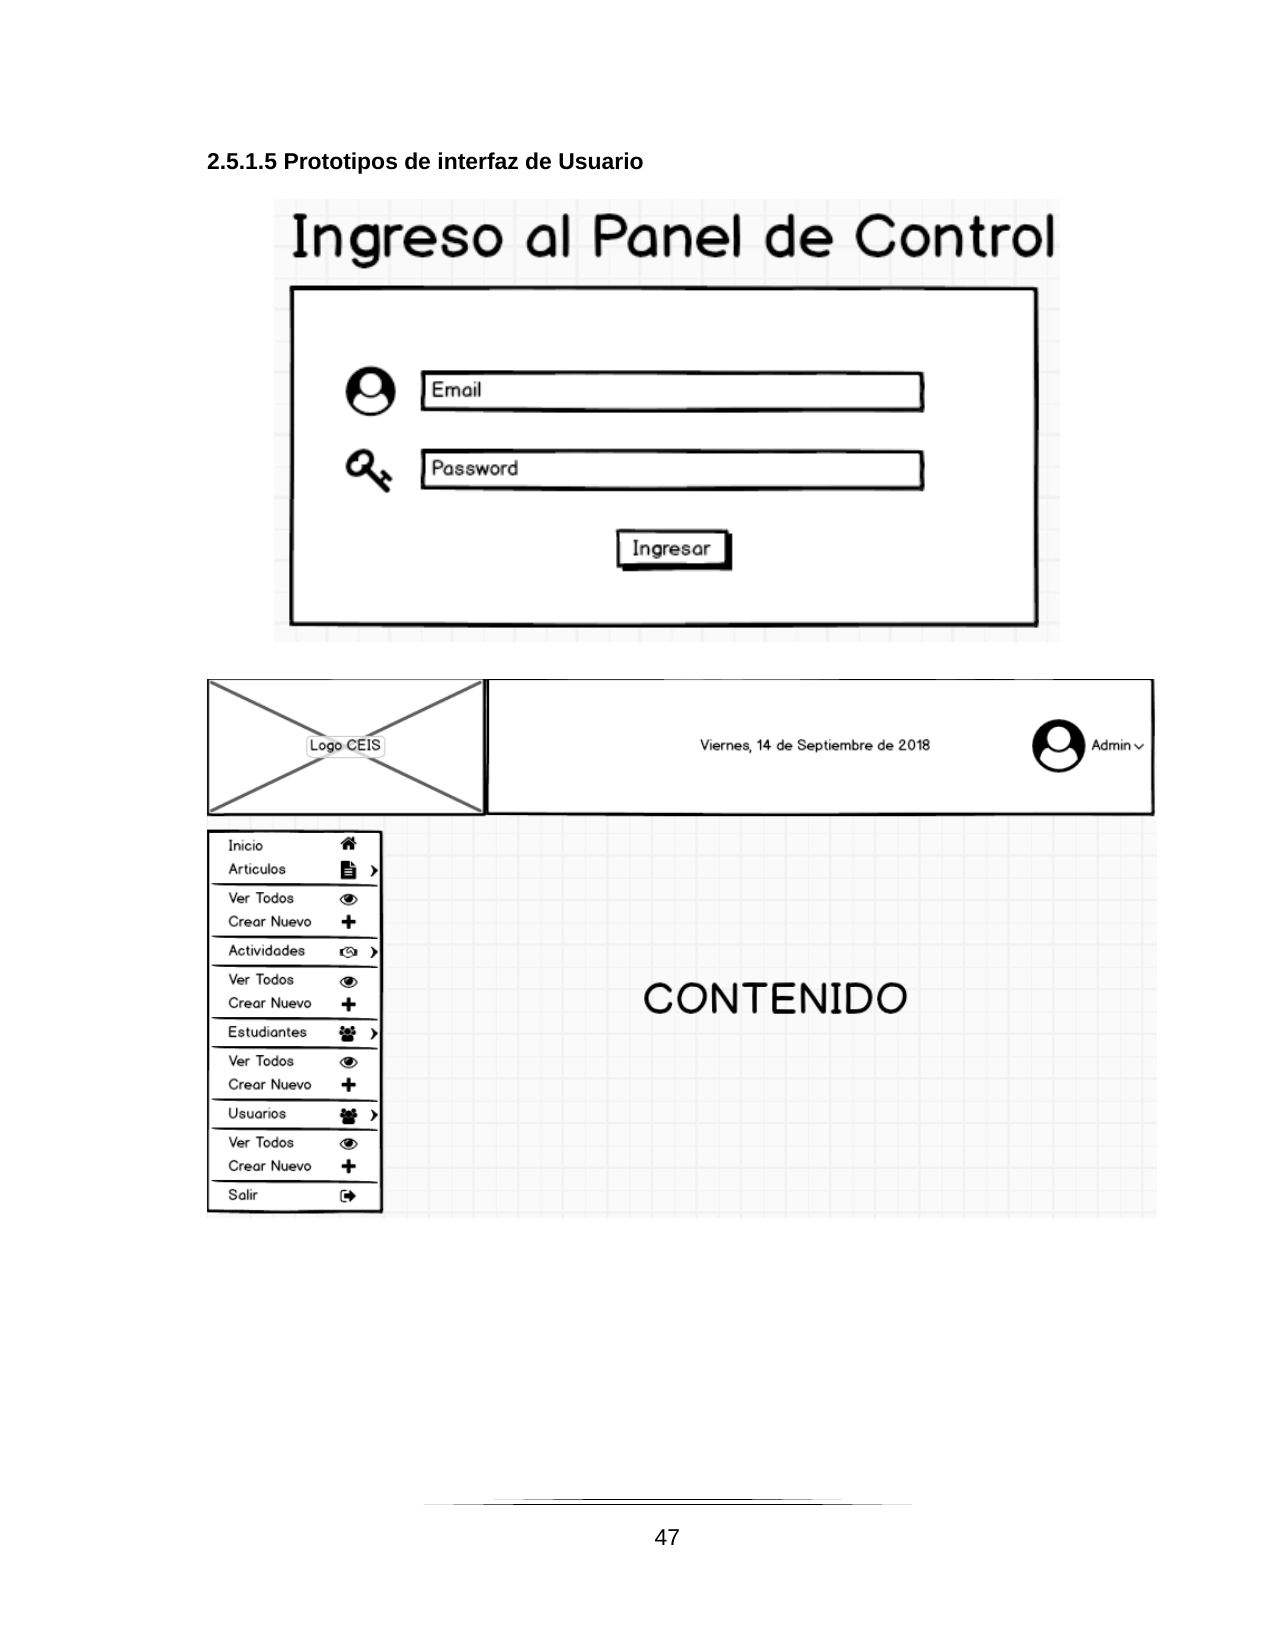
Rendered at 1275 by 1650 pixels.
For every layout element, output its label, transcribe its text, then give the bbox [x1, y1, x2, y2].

subtitle 2.5.1.5 Prototipos de interfaz de Usuario [207, 148, 1127, 174]
picture [274, 199, 1060, 642]
picture [206, 679, 1157, 1218]
